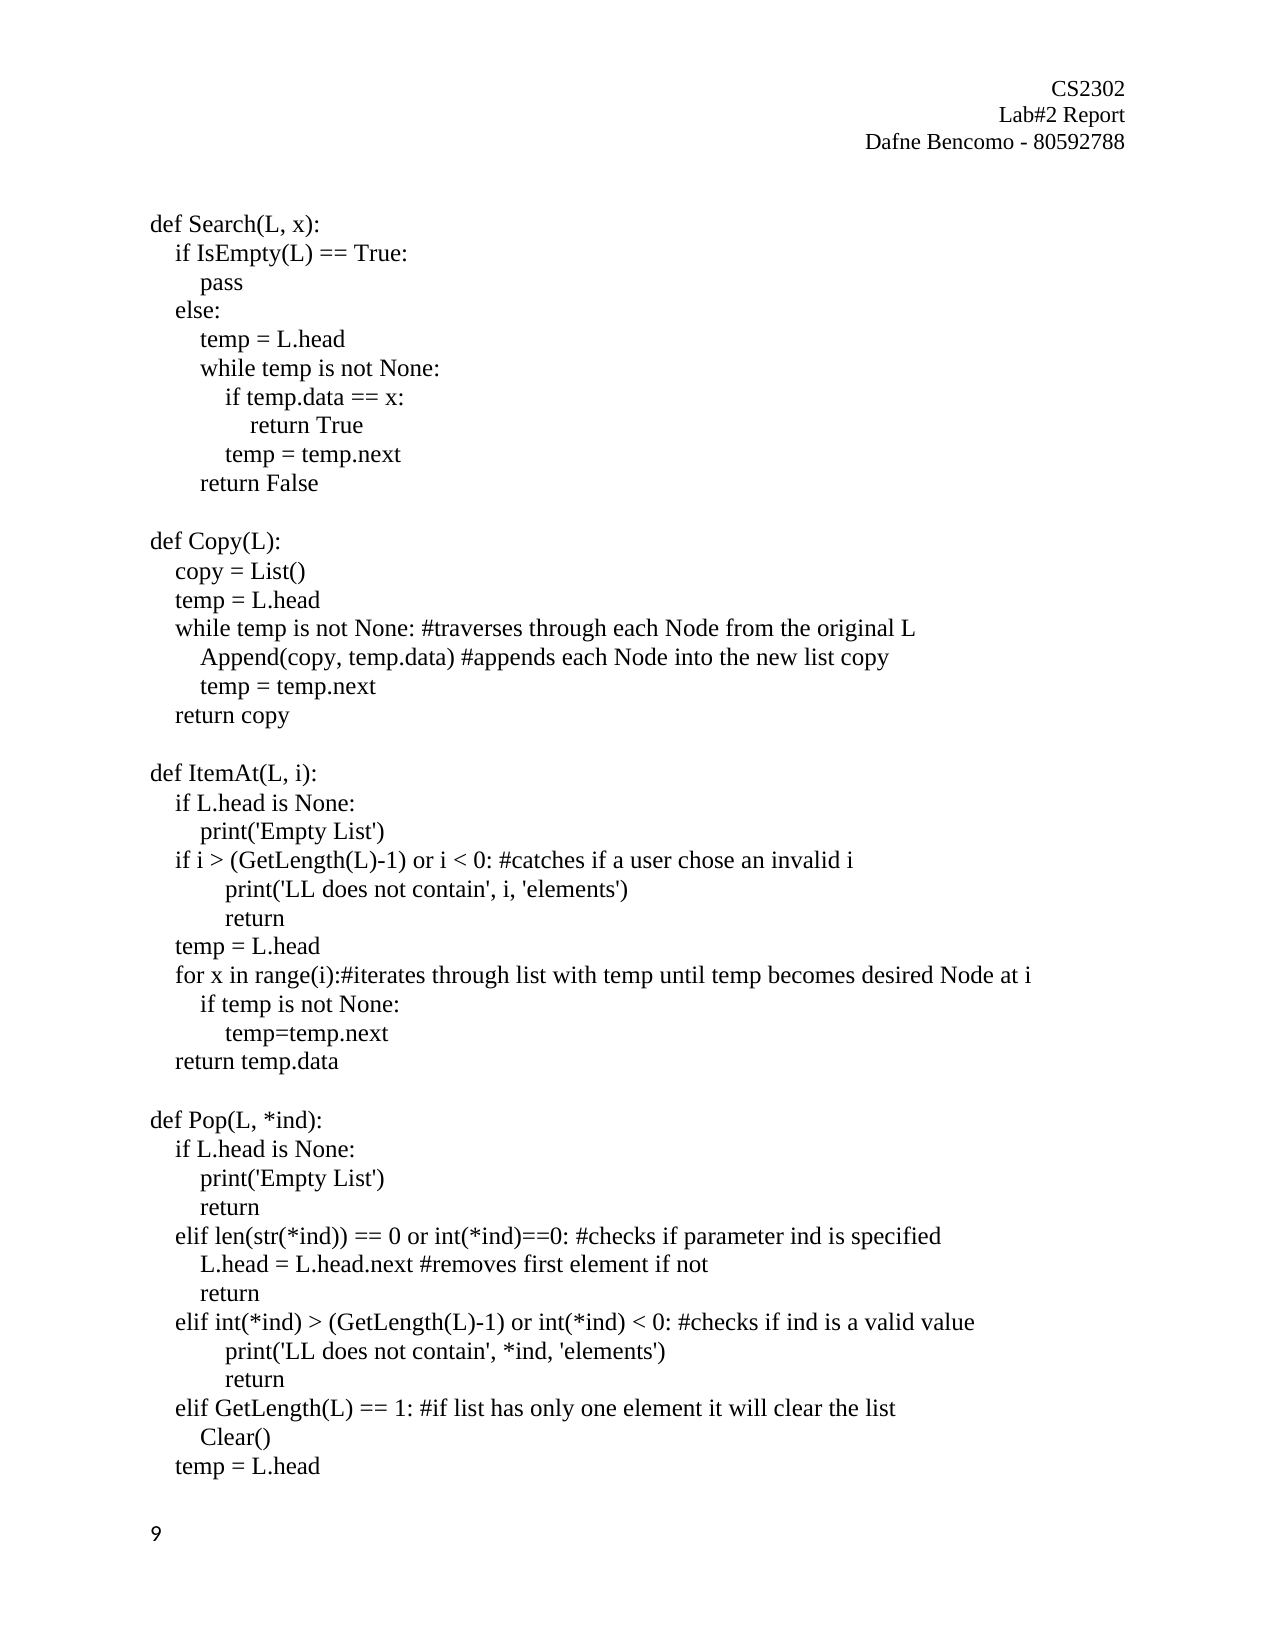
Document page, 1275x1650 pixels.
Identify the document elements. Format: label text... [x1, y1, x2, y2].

text while temp is not None: #traverses through each Node from the original L [150, 613, 1125, 642]
text Clear() [150, 1422, 1125, 1451]
text return False [150, 468, 1125, 497]
text return copy [150, 700, 1125, 728]
text return temp.data [150, 1046, 1125, 1075]
text temp = L.head [150, 1451, 1125, 1479]
text print('LL does not contain', i, 'elements') [150, 874, 1125, 903]
text ﻿def Pop(L, *ind): [150, 1104, 1125, 1134]
text temp = L.head [150, 324, 1125, 353]
text else: [150, 295, 1125, 324]
text temp = L.head [150, 585, 1125, 613]
text if L.head is None: [150, 788, 1125, 816]
text temp = temp.next [150, 671, 1125, 700]
text ﻿def Copy(L): [150, 525, 1125, 556]
text ﻿def ItemAt(L, i): [150, 757, 1125, 788]
text print('Empty List') [150, 1163, 1125, 1192]
text temp = L.head [150, 931, 1125, 960]
text return True [150, 410, 1125, 439]
text if temp.data == x: [150, 382, 1125, 410]
text temp = temp.next [150, 439, 1125, 468]
text temp=temp.next [150, 1018, 1125, 1046]
text return [150, 1364, 1125, 1393]
text if L.head is None: [150, 1134, 1125, 1163]
text while temp is not None: [150, 353, 1125, 382]
text if IsEmpty(L) == True: [150, 238, 1125, 267]
text if temp is not None: [150, 989, 1125, 1018]
text for x in range(i):#iterates through list with temp until temp becomes desired Node at i [150, 960, 1125, 989]
text elif GetLength(L) == 1: #if list has only one element it will clear the list [150, 1393, 1125, 1422]
text elif int(*ind) > (GetLength(L)-1) or int(*ind) < 0: #checks if ind is a valid value [150, 1307, 1125, 1336]
text pass [150, 267, 1125, 295]
text print('Empty List') [150, 816, 1125, 845]
text print('LL does not contain', *ind, 'elements') [150, 1336, 1125, 1364]
text L.head = L.head.next #removes first element if not [150, 1249, 1125, 1278]
text def Search(L, x): [150, 209, 1125, 238]
text copy = List() [150, 556, 1125, 585]
text return [150, 1192, 1125, 1221]
text Append(copy, temp.data) #appends each Node into the new list copy [150, 642, 1125, 671]
text if i > (GetLength(L)-1) or i < 0: #catches if a user chose an invalid i [150, 845, 1125, 874]
text return [150, 903, 1125, 931]
text elif len(str(*ind)) == 0 or int(*ind)==0: #checks if parameter ind is specified [150, 1221, 1125, 1249]
text return [150, 1278, 1125, 1307]
